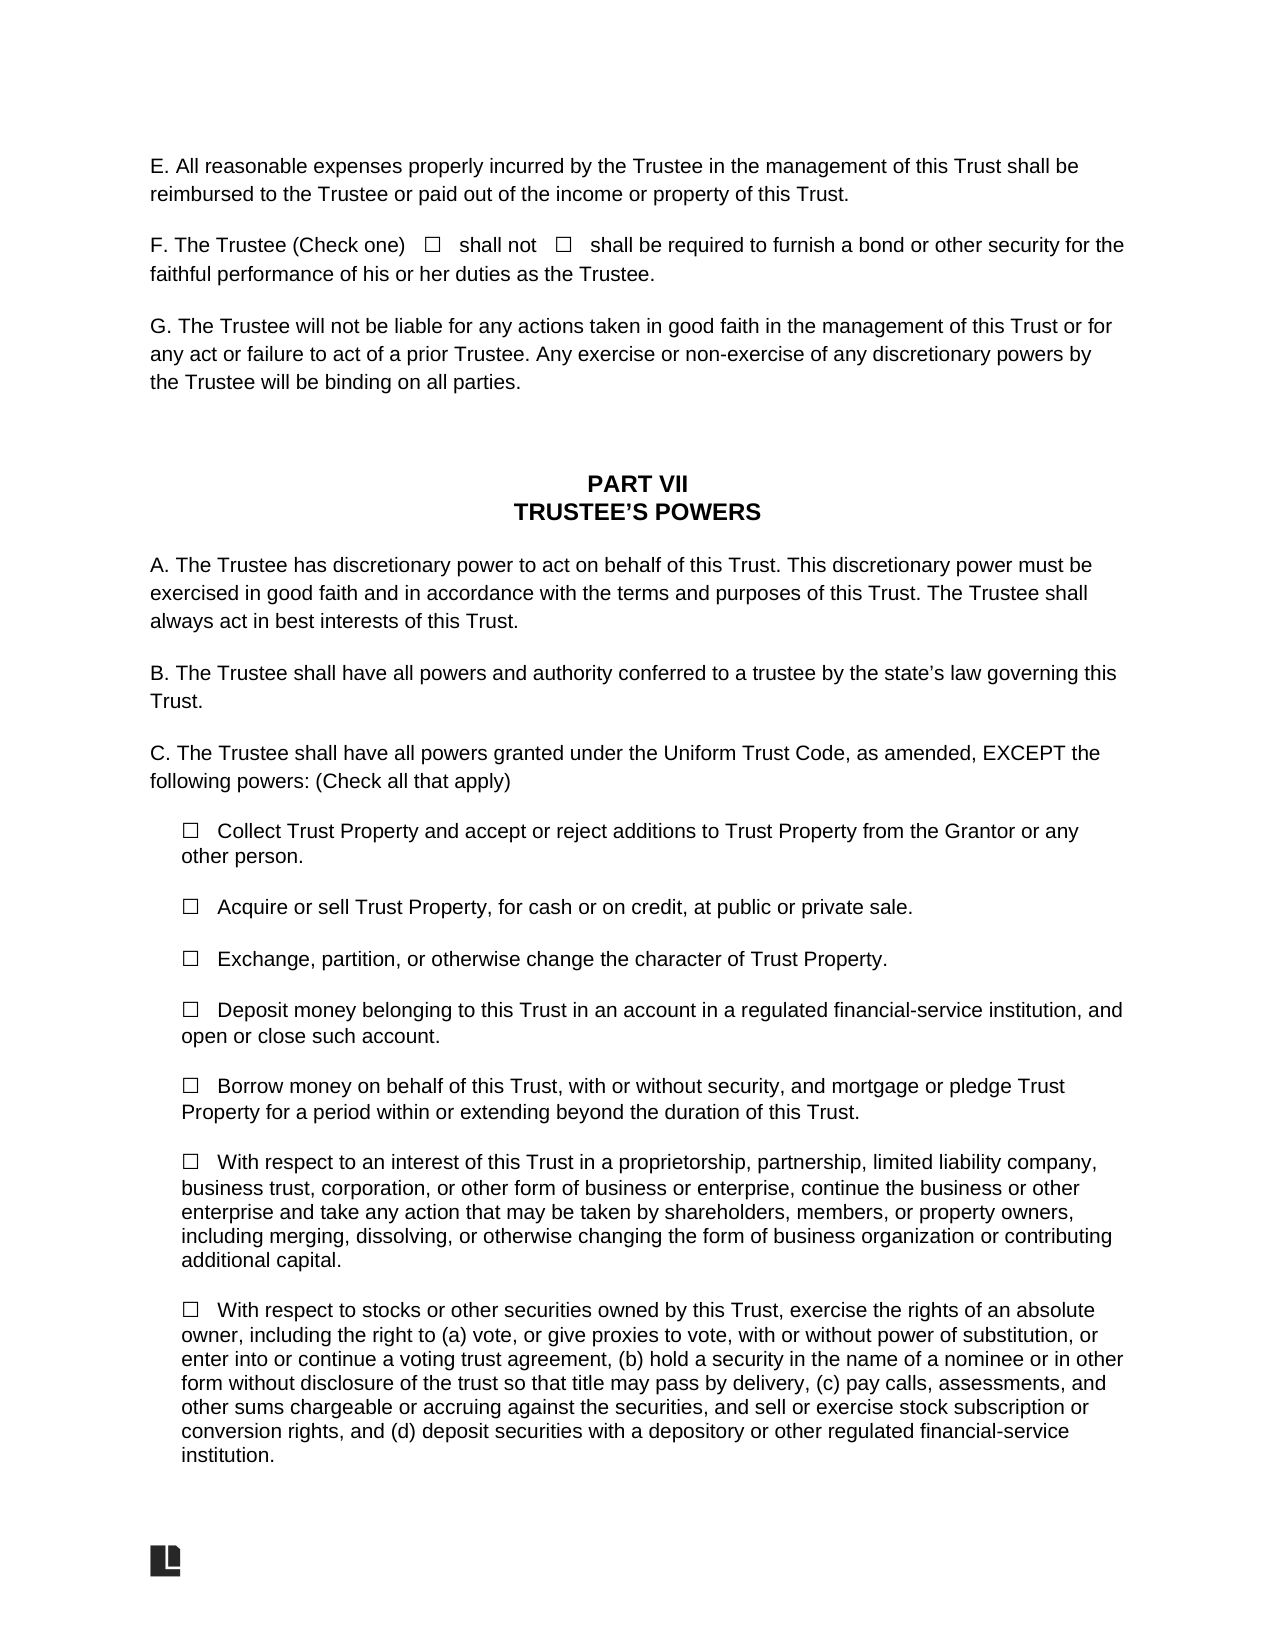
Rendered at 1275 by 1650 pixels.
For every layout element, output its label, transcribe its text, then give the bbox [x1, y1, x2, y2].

text PART VII TRUSTEE’S POWERS [150, 469, 1125, 525]
text B. The Trustee shall have all powers and authority conferred to a trustee by the state’s law governing this Trust. [150, 657, 1125, 713]
text Collect Trust Property and accept or reject additions to Trust Property from the Grantor or any other person. [181, 816, 1125, 868]
text Acquire or sell Trust Property, for cash or on credit, at public or private sale. [181, 892, 1125, 920]
picture [150, 1545, 181, 1577]
text E. All reasonable expenses properly incurred by the Trustee in the management of this Trust shall be reimbursed to the Trustee or paid out of the income or property of this Trust. [150, 150, 1125, 206]
text Deposit money belonging to this Trust in an account in a regulated financial-service institution, and open or close such account. [181, 996, 1125, 1048]
text With respect to an interest of this Trust in a proprietorship, partnership, limited liability company, business trust, corporation, or other form of business or enterprise, continue the business or other enterprise and take any action that may be taken by shareholders, members, or property owners, including merging, dissolving, or otherwise changing the form of business organization or contributing additional capital. [181, 1147, 1125, 1271]
text F. The Trustee (Check one) shall not shall be required to furnish a bond or other security for the faithful performance of his or her duties as the Trustee. [150, 230, 1125, 286]
text G. The Trustee will not be liable for any actions taken in good faith in the management of this Trust or for any act or failure to act of a prior Trustee. Any exercise or non-exercise of any discretionary powers by the Trustee will be binding on all parties. [150, 310, 1125, 394]
text A. The Trustee has discretionary power to act on behalf of this Trust. This discretionary power must be exercised in good faith and in accordance with the terms and purposes of this Trust. The Trustee shall always act in best interests of this Trust. [150, 549, 1125, 633]
text C. The Trustee shall have all powers granted under the Uniform Trust Code, as amended, EXCEPT the following powers: (Check all that apply) [150, 736, 1125, 792]
text Borrow money on behalf of this Trust, with or without security, and mortgage or pledge Trust Property for a period within or extending beyond the duration of this Trust. [181, 1071, 1125, 1124]
text Exchange, partition, or otherwise change the character of Trust Property. [181, 944, 1125, 972]
text With respect to stocks or other securities owned by this Trust, exercise the rights of an absolute owner, including the right to (a) vote, or give proxies to vote, with or without power of substitution, or enter into or continue a voting trust agreement, (b) hold a security in the name of a nominee or in other form without disclosure of the trust so that title may pass by delivery, (c) pay calls, assessments, and other sums chargeable or accruing against the securities, and sell or exercise stock subscription or conversion rights, and (d) deposit securities with a depository or other regulated financial-service institution. [181, 1295, 1125, 1467]
